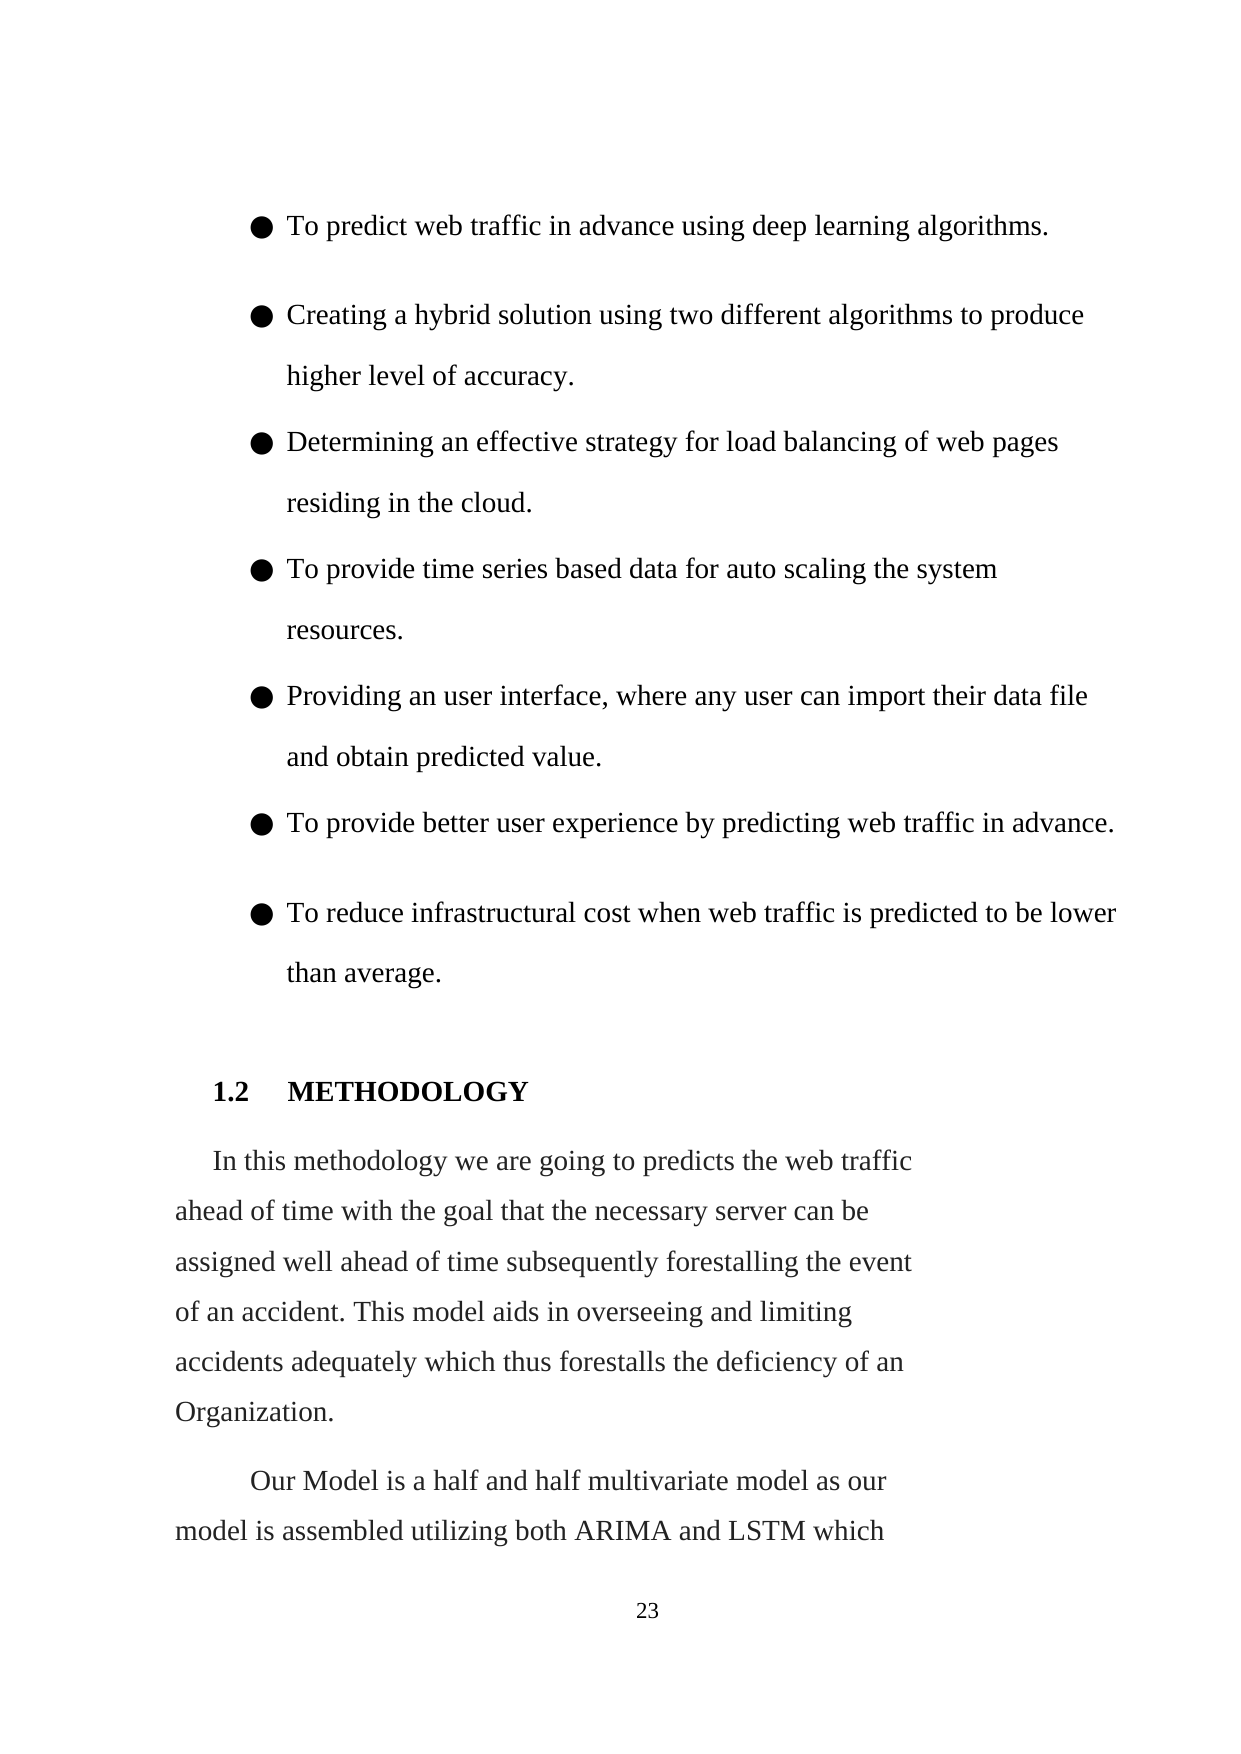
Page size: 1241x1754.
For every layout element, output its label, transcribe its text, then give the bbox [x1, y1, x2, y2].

list Providing an user interface, where any user can import their data file and obtain predicted value. [249, 662, 1119, 772]
list To provide time series based data for auto scaling the system resources. [249, 535, 1119, 646]
list Determining an effective strategy for load balancing of web pages residing in the cloud. [249, 408, 1119, 519]
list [175, 1463, 923, 1547]
list To reduce infrastructural cost when web traffic is predicted to be lower than average. [249, 879, 1119, 989]
list To predict web traffic in advance using deep learning algorithms. [249, 192, 1119, 252]
list METHODOLOGY [212, 1074, 1119, 1108]
list Creating a hybrid solution using two different algorithms to produce higher level of accuracy. [249, 282, 1119, 392]
list To provide better user experience by predicting web traffic in advance. [249, 789, 1119, 849]
list In this methodology we are going to predicts the web traffic ahead of time with the goal that the necessary server can be assigned well ahead of time subsequently forestalling the event of an accident. This model aids in overseeing and limiting accidents adequately which thus forestalls the deficiency of an Organization. [175, 1143, 923, 1428]
